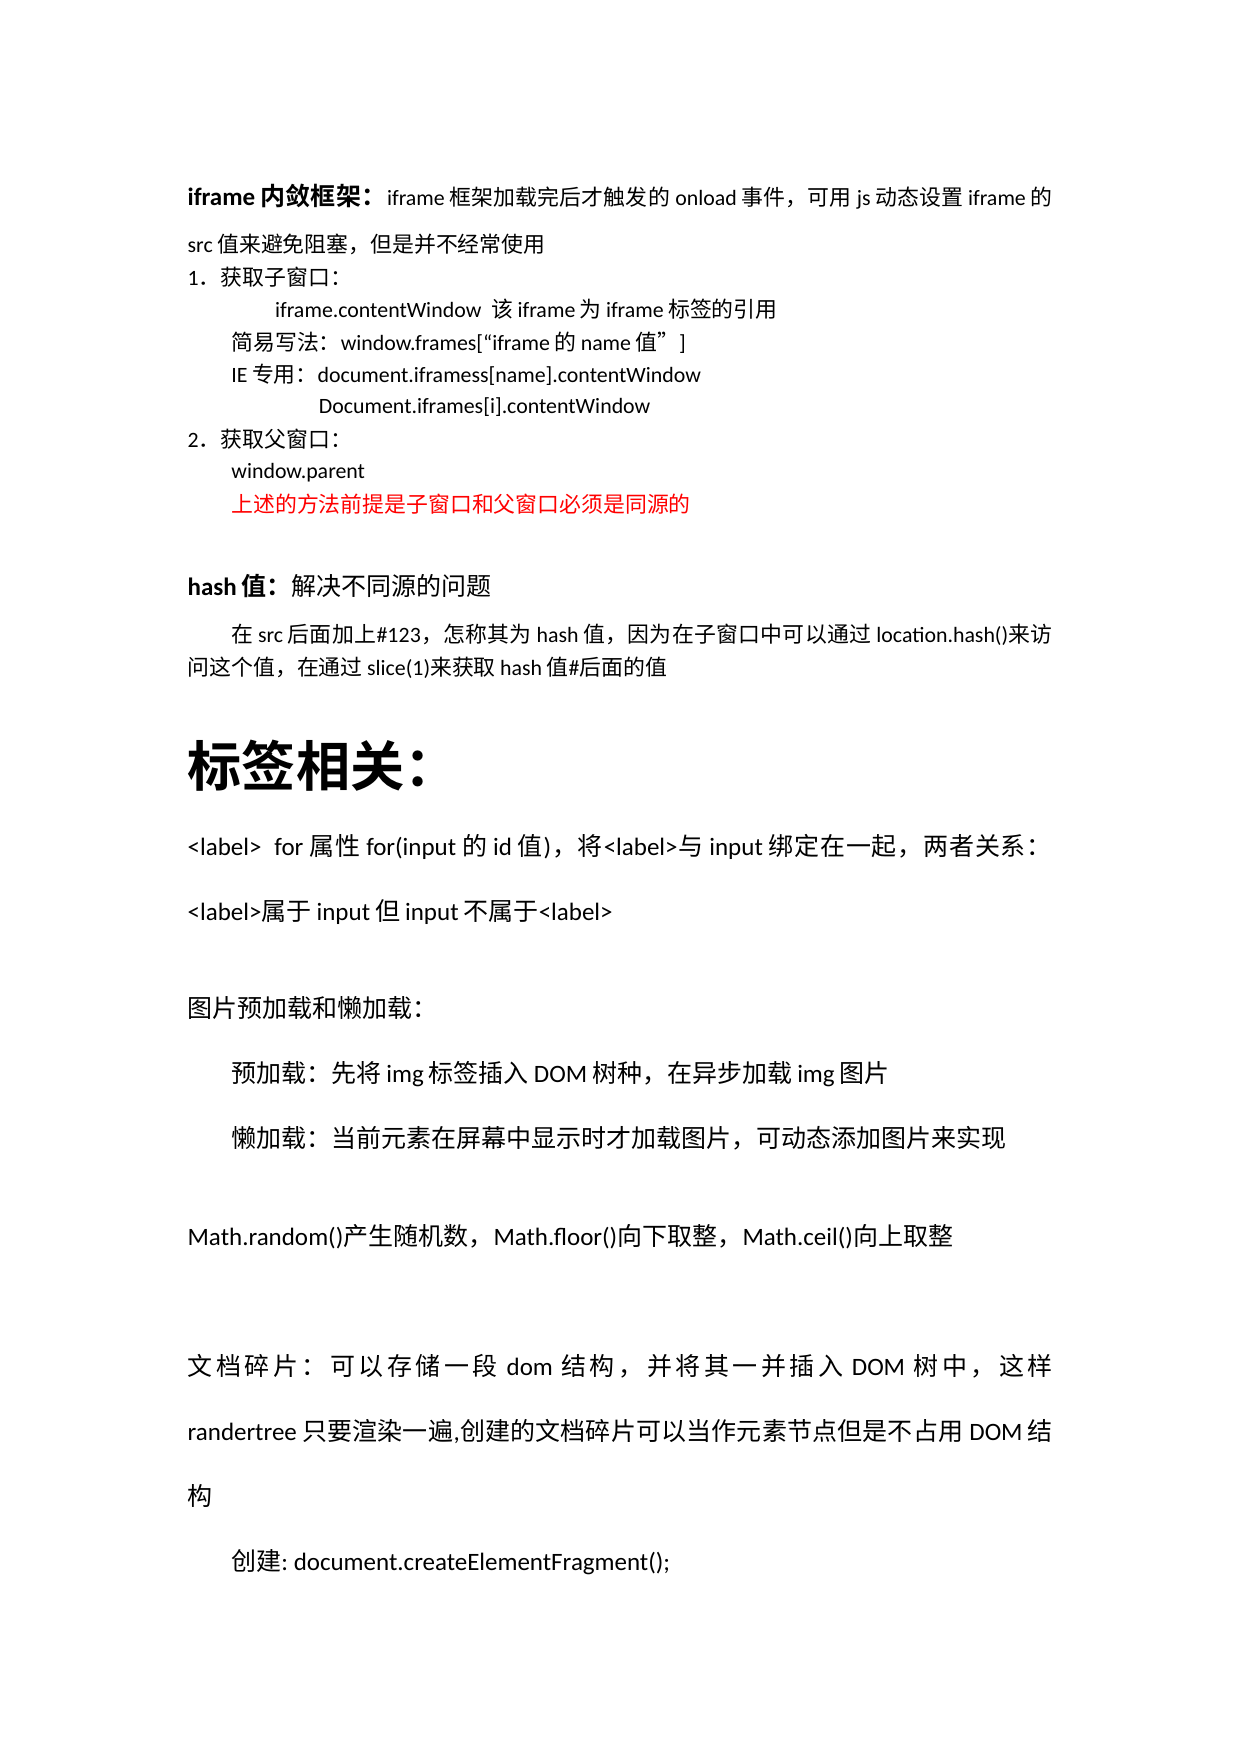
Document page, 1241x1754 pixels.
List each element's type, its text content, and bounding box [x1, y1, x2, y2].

text iframe.contentWindow 该iframe为iframe标签的引用 [231, 292, 1053, 324]
text 预加载：先将img标签插入DOM树种，在异步加载img图片 [187, 1039, 1053, 1104]
text 图片预加载和懒加载： [187, 974, 1053, 1039]
text 懒加载：当前元素在屏幕中显示时才加载图片，可动态添加图片来实现 [187, 1104, 1053, 1169]
text 创建: document.createElementFragment(); [187, 1527, 1053, 1592]
text 文档碎片：可以存储一段dom结构，并将其一并插入DOM树中，这样randertree只要渲染一遍,创建的文档碎片可以当作元素节点但是不占用DOM结构 [187, 1332, 1053, 1527]
text iframe内敛框架：iframe框架加载完后才触发的onload事件，可用js动态设置iframe的src值来避免阻塞，但是并不经常使用 [187, 162, 1053, 259]
text Document.iframes[i].contentWindow [187, 389, 1053, 422]
text window.parent [187, 454, 1053, 487]
text hash值：解决不同源的问题 [187, 552, 1053, 617]
text 上述的方法前提是子窗口和父窗口必须是同源的 [187, 487, 1053, 519]
text 2．获取父窗口： [187, 422, 1053, 454]
text <label> for属性for(input的id值)，将<label>与input绑定在一起，两者关系：<label>属于input但input不属于<label> [187, 812, 1053, 942]
text 简易写法：window.frames[“iframe的name值”] [187, 324, 1053, 357]
text 1．获取子窗口： [187, 259, 1053, 292]
text IE专用：document.iframess[name].contentWindow [187, 357, 1053, 389]
text 标签相关： [187, 714, 1053, 812]
text 在src后面加上#123，怎称其为hash值，因为在子窗口中可以通过location.hash()来访问这个值，在通过slice(1)来获取hash值#后面的值 [187, 617, 1053, 682]
text Math.random()产生随机数，Math.floor()向下取整，Math.ceil()向上取整 [187, 1202, 1053, 1267]
